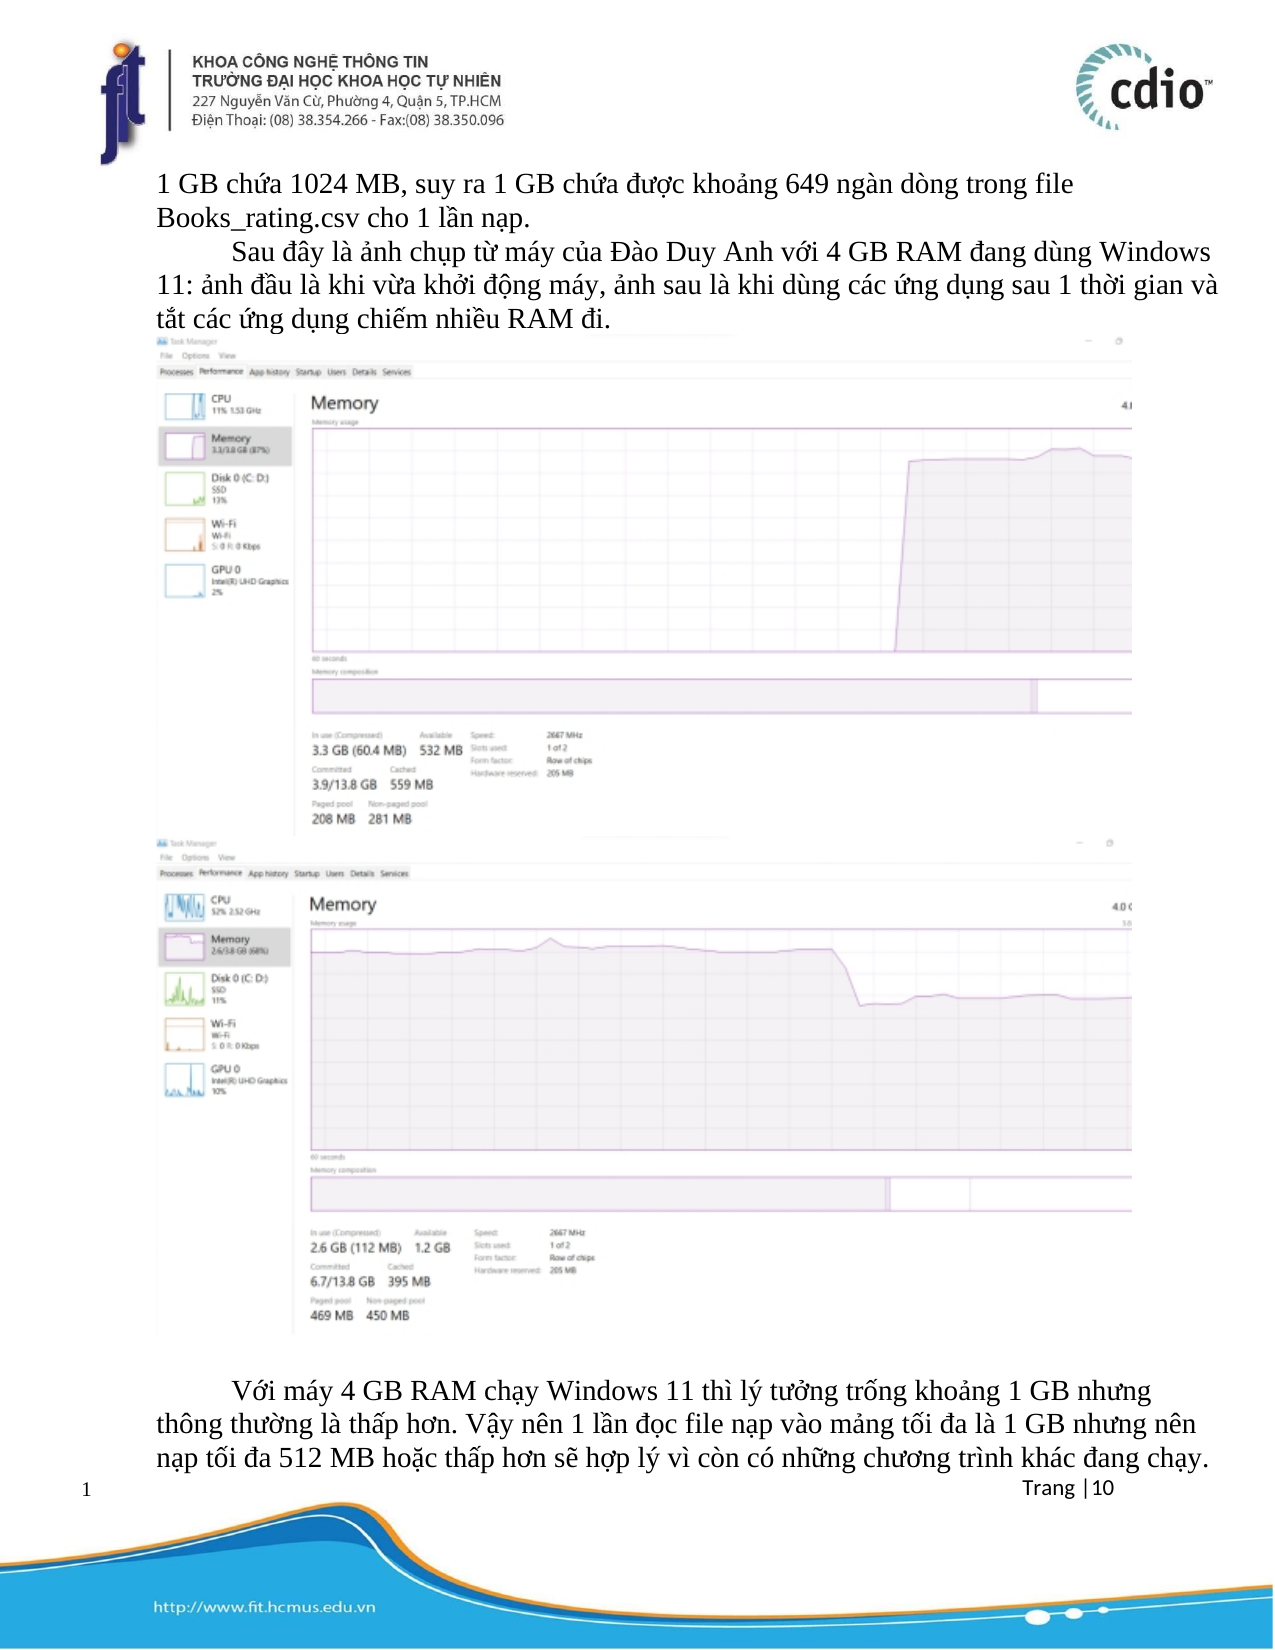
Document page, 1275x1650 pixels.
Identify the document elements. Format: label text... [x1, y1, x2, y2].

text Sau đây là ảnh chụp từ máy của Đào Duy Anh với 4 GB RAM đang dùng Windows 11: ảnh đầu là khi vừa khởi động máy, ảnh sau là khi dùng các ứng dụng sau 1 thời gian và tắt các ứng dụng chiếm nhiều RAM đi. [156, 234, 1225, 334]
picture [0, 1500, 1273, 1649]
picture [156, 334, 1132, 1347]
picture [91, 33, 1214, 169]
text 1 GB chứa 1024 MB, suy ra 1 GB chứa được khoảng 649 ngàn dòng trong file Books_rating.csv cho 1 lần nạp. [156, 167, 1225, 234]
